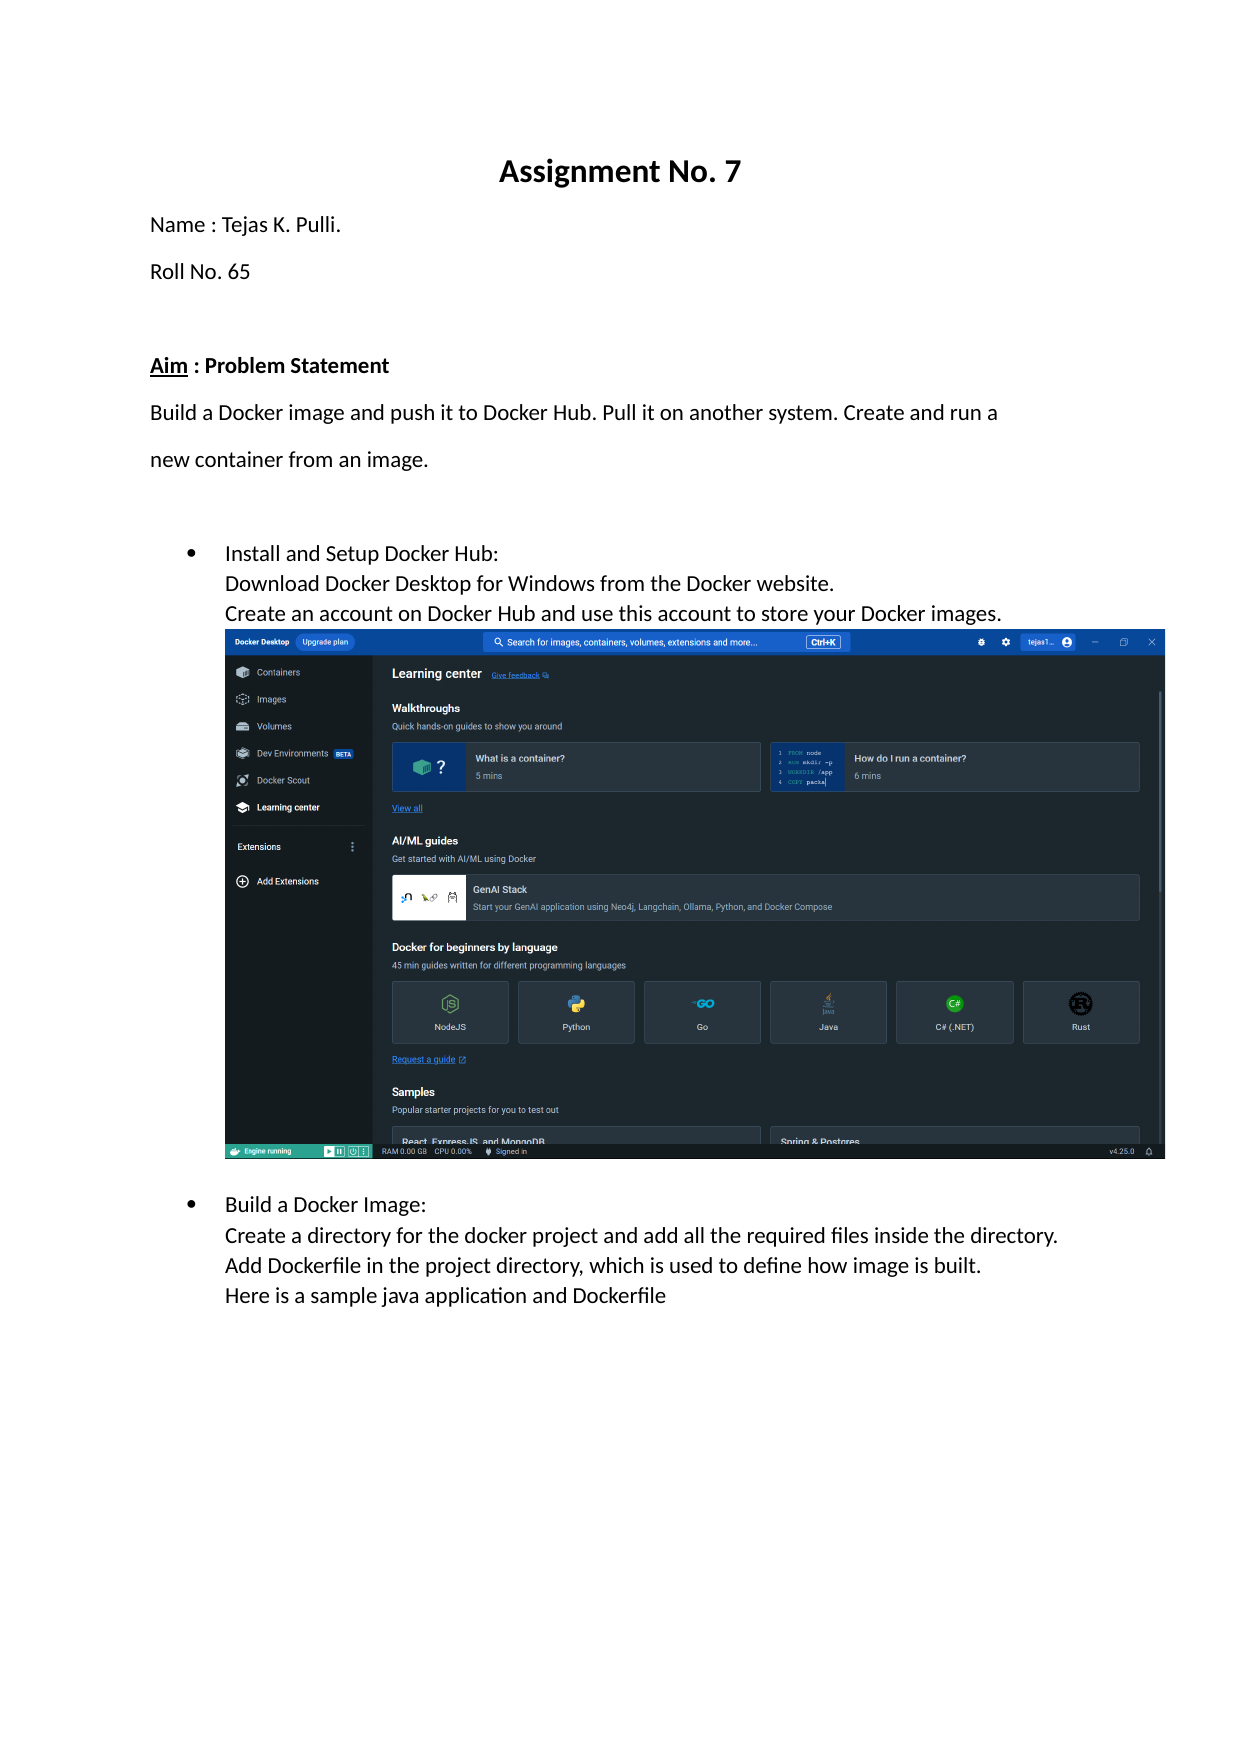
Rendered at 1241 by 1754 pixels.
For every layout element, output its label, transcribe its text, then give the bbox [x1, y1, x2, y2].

text Build a Docker image and push it to Docker Hub. Pull it on another system. Create and run a [150, 398, 1090, 426]
list Create a directory for the docker project and add all the required files inside the directory. [225, 1221, 1090, 1249]
list Here is a sample java application and Dockerfile [225, 1281, 1090, 1309]
list Add Dockerfile in the project directory, which is used to define how image is built. [225, 1251, 1090, 1279]
list Install and Setup Docker Hub: [187, 539, 1090, 567]
list Build a Docker Image: [187, 1191, 1090, 1219]
text Roll No. 65 [150, 257, 1090, 286]
text Name : Tejas K. Pulli. [150, 211, 1090, 239]
list Create an account on Docker Hub and use this account to store your Docker images. [225, 599, 1090, 627]
list Download Docker Desktop for Windows from the Docker website. [225, 569, 1090, 597]
text new container from an image. [150, 445, 1090, 473]
picture [225, 629, 1166, 1159]
text Aim : Problem Statement [150, 351, 1090, 379]
text Assignment No. 7 [150, 150, 1090, 191]
